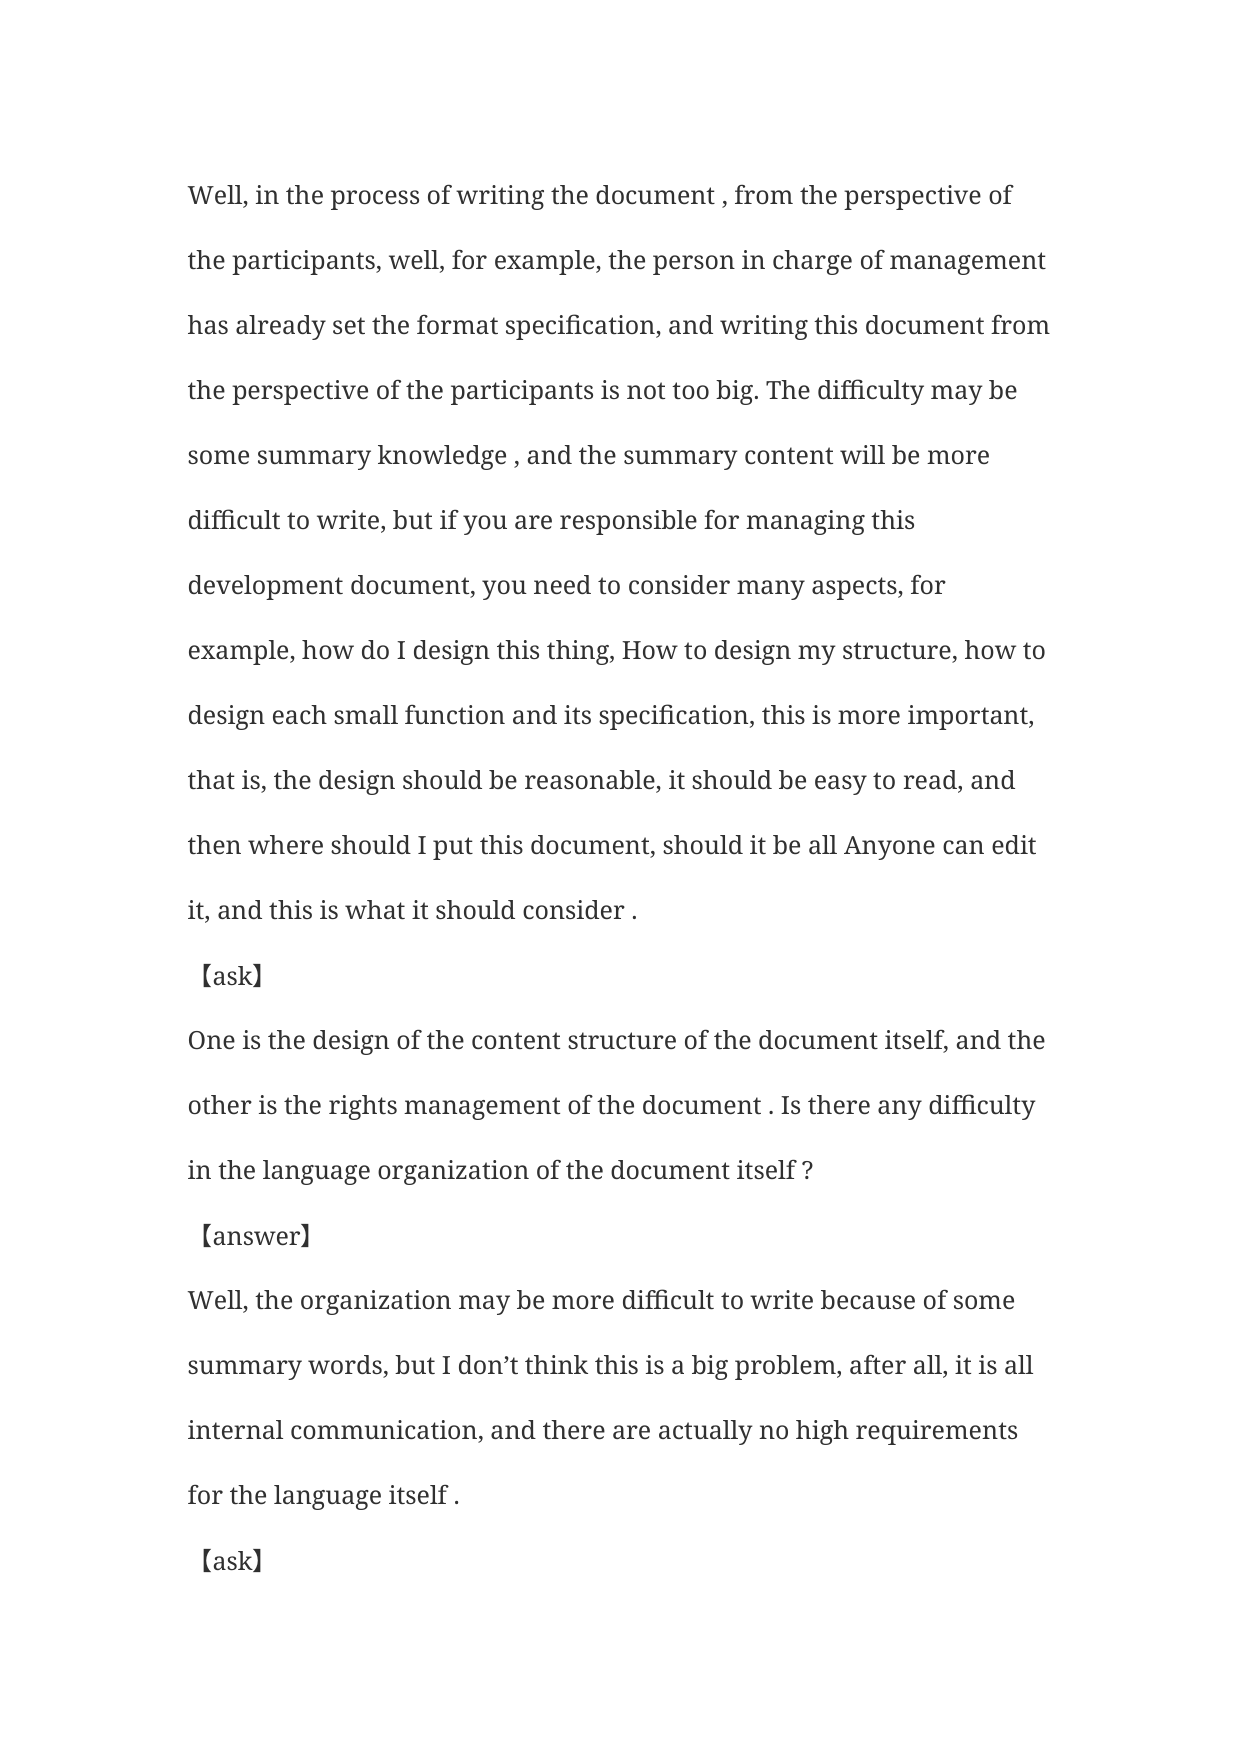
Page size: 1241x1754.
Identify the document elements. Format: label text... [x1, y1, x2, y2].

text 【ask】 [187, 1527, 1053, 1592]
text Well, the organization may be more difficult to write because of some summary words, but I don’t think this is a big problem, after all, it is all internal communication, and there are actually no high requirements for the language itself . [187, 1267, 1053, 1527]
text 【ask】 [187, 942, 1053, 1007]
text Well, in the process of writing the document , from the perspective of the participants, well, for example, the person in charge of management has already set the format specification, and writing this document from the perspective of the participants is not too big. The difficulty may be some summary knowledge , and the summary content will be more difficult to write, but if you are responsible for managing this development document, you need to consider many aspects, for example, how do I design this thing, How to design my structure, how to design each small function and its specification, this is more important, that is, the design should be reasonable, it should be easy to read, and then where should I put this document, should it be all Anyone can edit it, and this is what it should consider . [187, 162, 1053, 942]
text 【answer】 [187, 1202, 1053, 1267]
text One is the design of the content structure of the document itself, and the other is the rights management of the document . Is there any difficulty in the language organization of the document itself ? [187, 1007, 1053, 1202]
